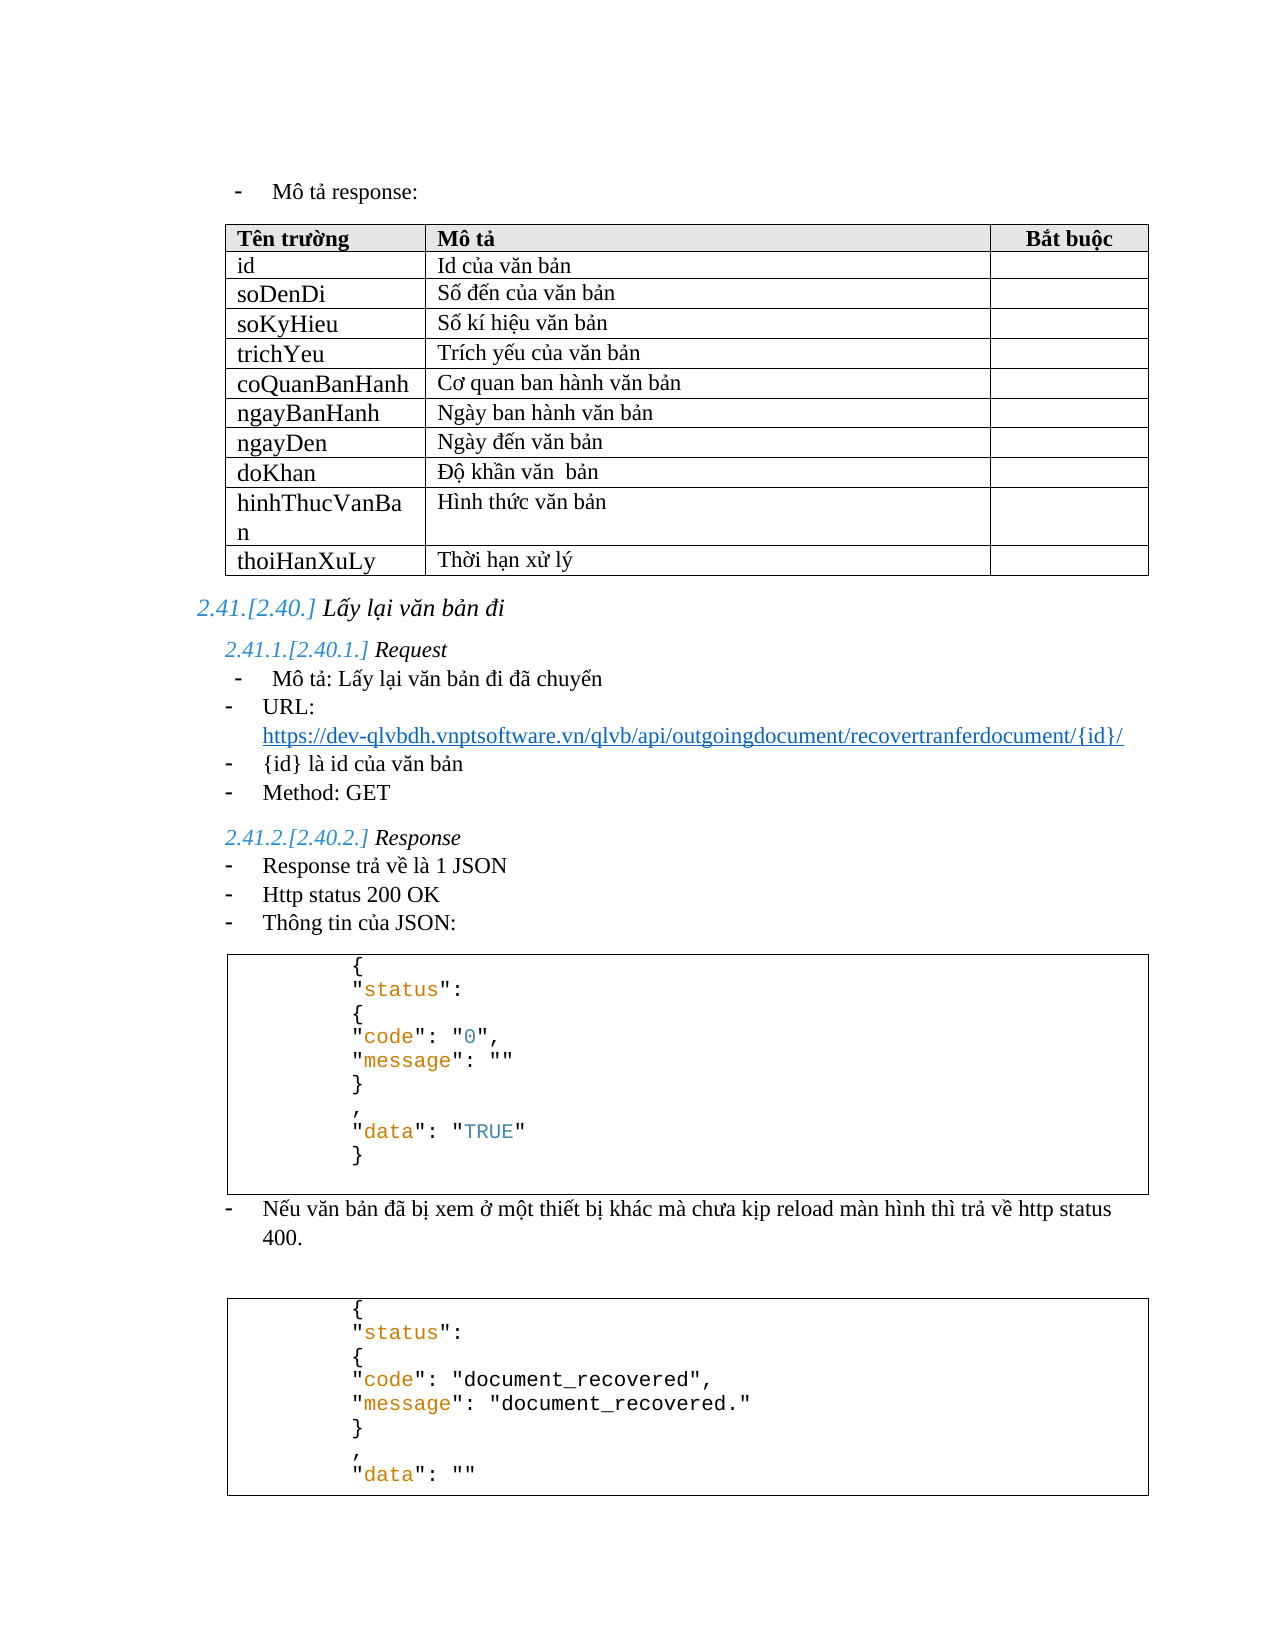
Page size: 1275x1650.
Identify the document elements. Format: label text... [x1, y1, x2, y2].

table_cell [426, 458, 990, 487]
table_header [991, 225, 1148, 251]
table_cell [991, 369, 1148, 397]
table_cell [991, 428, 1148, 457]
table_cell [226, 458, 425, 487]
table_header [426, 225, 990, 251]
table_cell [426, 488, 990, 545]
list URL: https://dev-qlvbdh.vnptsoftware.vn/qlvb/api/outgoingdocument/recovertranferdocument/{id}/ [225, 693, 1125, 748]
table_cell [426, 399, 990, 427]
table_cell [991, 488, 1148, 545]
list Mô tả response: [234, 178, 1125, 205]
list Mô tả: Lấy lại văn bản đi đã chuyển [234, 665, 1125, 691]
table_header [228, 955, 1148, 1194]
list Nếu văn bản đã bị xem ở một thiết bị khác mà chưa kịp reload màn hình thì trả về http status 400. [225, 1195, 1125, 1250]
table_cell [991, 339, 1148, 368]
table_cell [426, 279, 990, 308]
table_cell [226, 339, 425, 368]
list Thông tin của JSON: [225, 909, 1125, 935]
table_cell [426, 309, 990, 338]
list {id} là id của văn bản [225, 750, 1125, 777]
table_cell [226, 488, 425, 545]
list Http status 200 OK [225, 881, 1125, 907]
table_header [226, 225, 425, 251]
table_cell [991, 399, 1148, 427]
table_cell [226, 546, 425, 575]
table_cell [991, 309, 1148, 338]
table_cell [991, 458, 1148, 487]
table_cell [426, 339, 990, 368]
subtitle Lấy lại văn bản đi [197, 593, 1125, 622]
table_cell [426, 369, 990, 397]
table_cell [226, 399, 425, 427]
list Response trả về là 1 JSON [225, 852, 1125, 878]
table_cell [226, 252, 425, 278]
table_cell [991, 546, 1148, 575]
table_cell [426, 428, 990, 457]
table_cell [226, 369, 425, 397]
list Method: GET [225, 779, 1125, 805]
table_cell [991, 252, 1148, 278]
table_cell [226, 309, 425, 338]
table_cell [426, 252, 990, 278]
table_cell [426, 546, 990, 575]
subtitle Request [225, 636, 1125, 663]
subtitle Response [225, 824, 1125, 850]
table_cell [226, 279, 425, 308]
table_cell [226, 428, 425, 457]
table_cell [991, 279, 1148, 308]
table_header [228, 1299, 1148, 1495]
